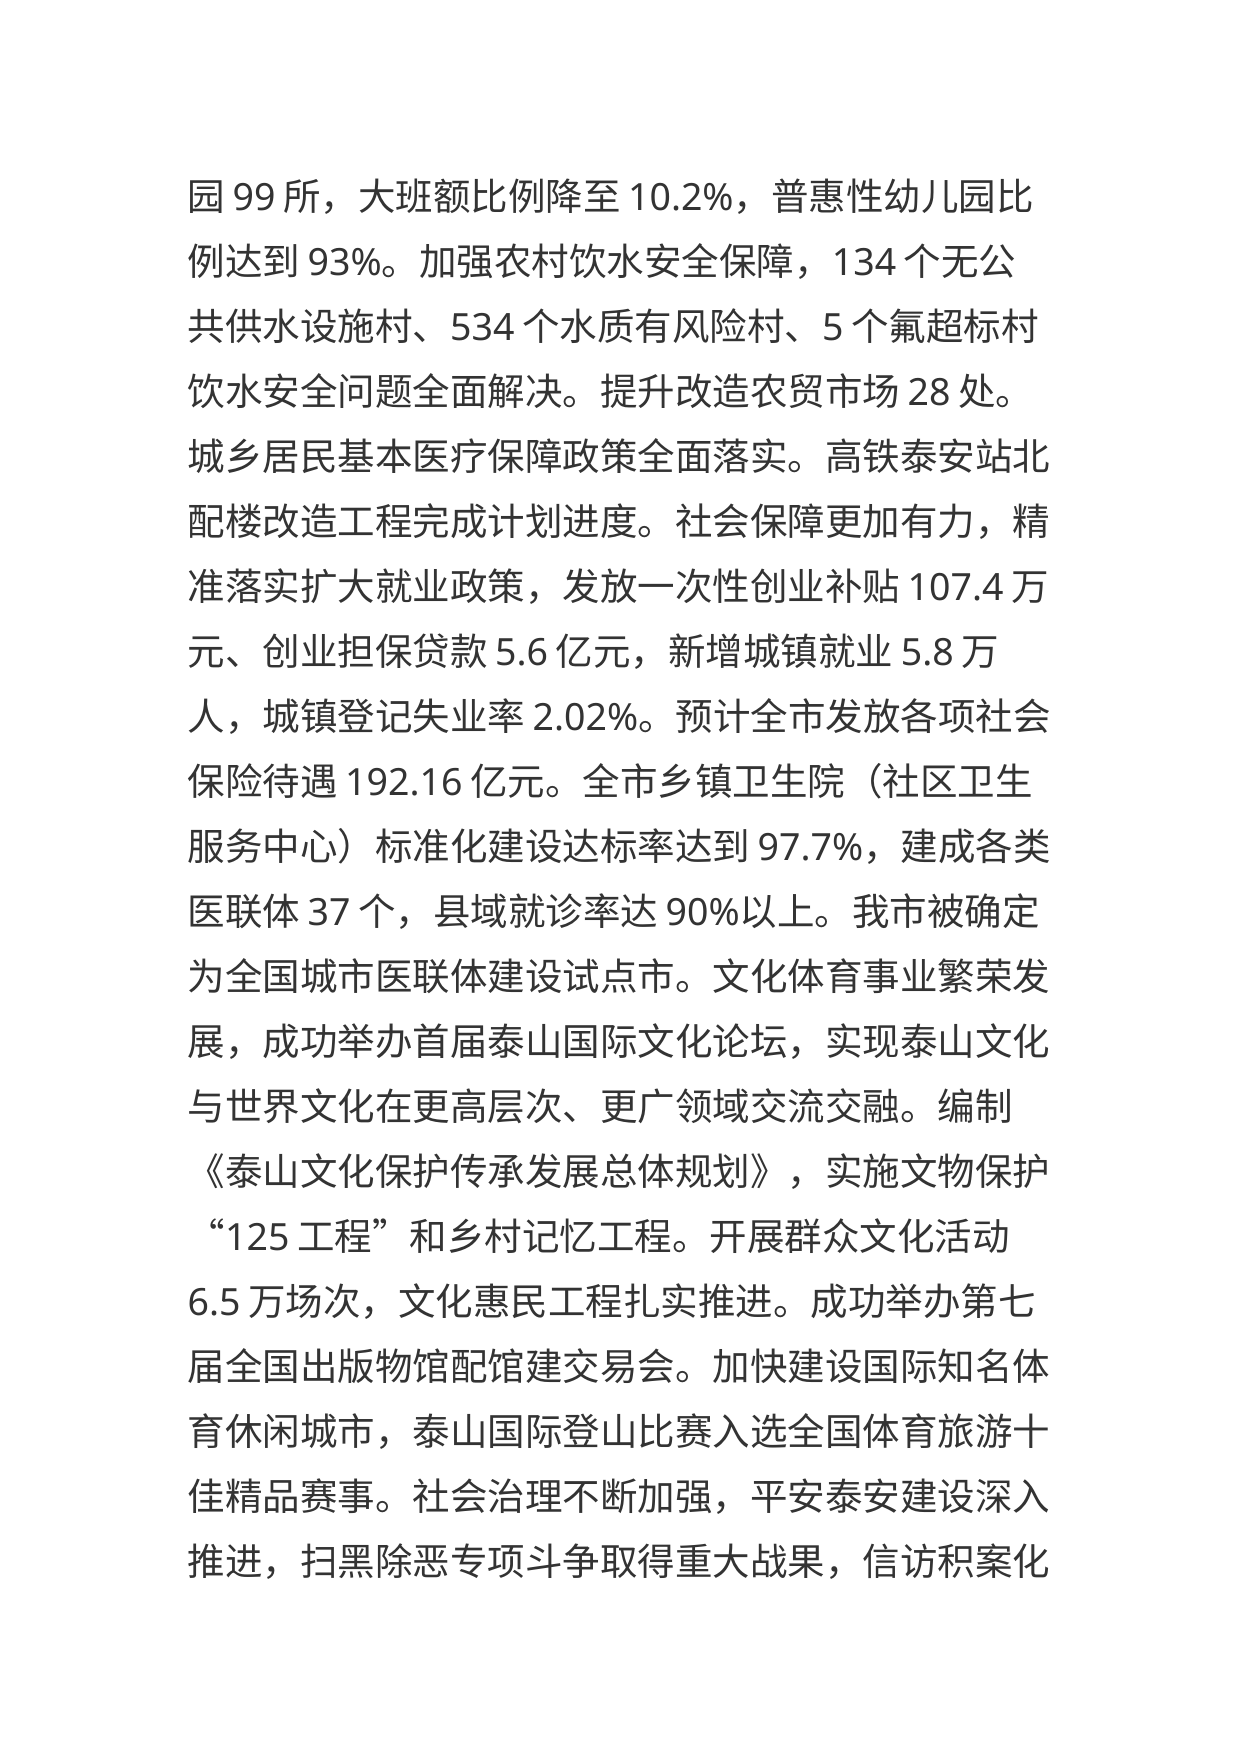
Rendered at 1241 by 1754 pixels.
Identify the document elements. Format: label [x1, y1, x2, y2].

text [187, 162, 1053, 1592]
